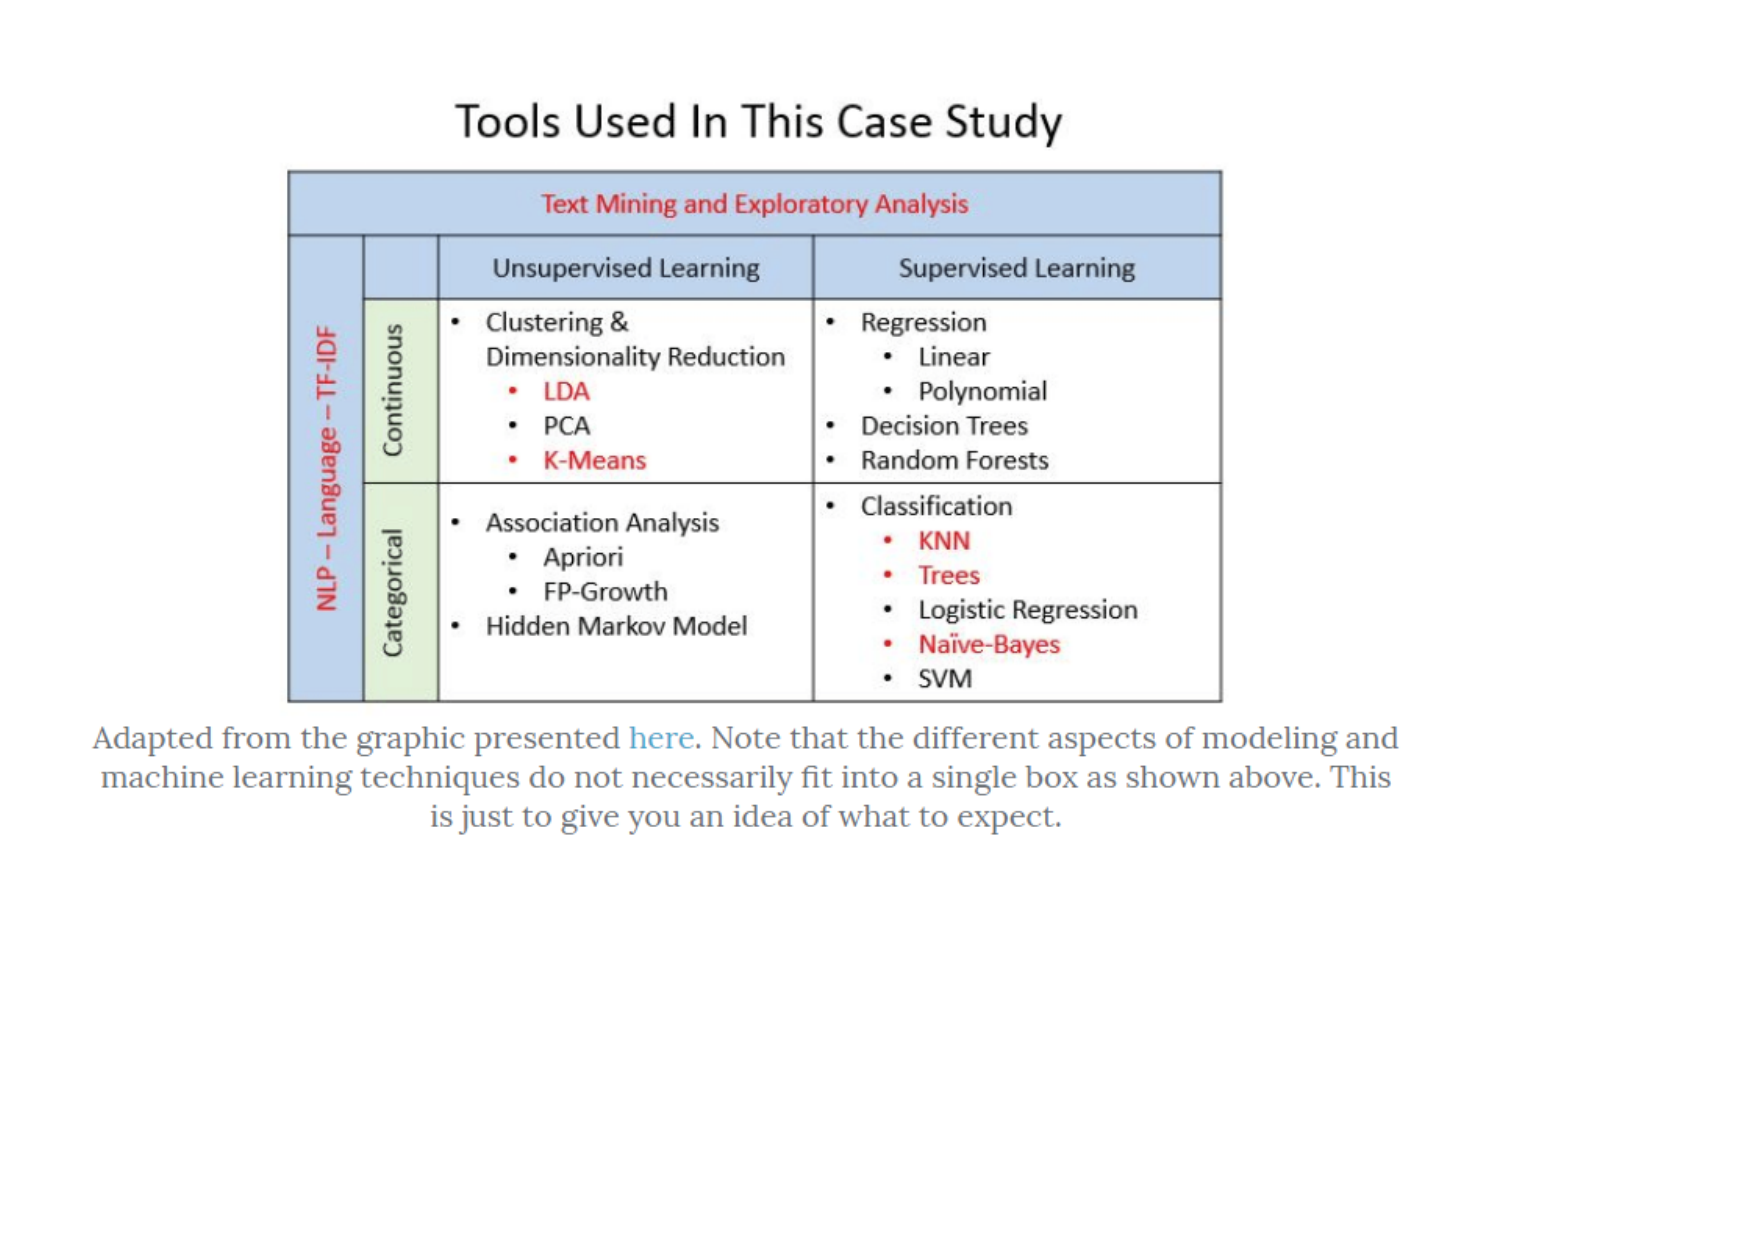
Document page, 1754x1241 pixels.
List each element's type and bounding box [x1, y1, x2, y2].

picture [75, 75, 1430, 863]
